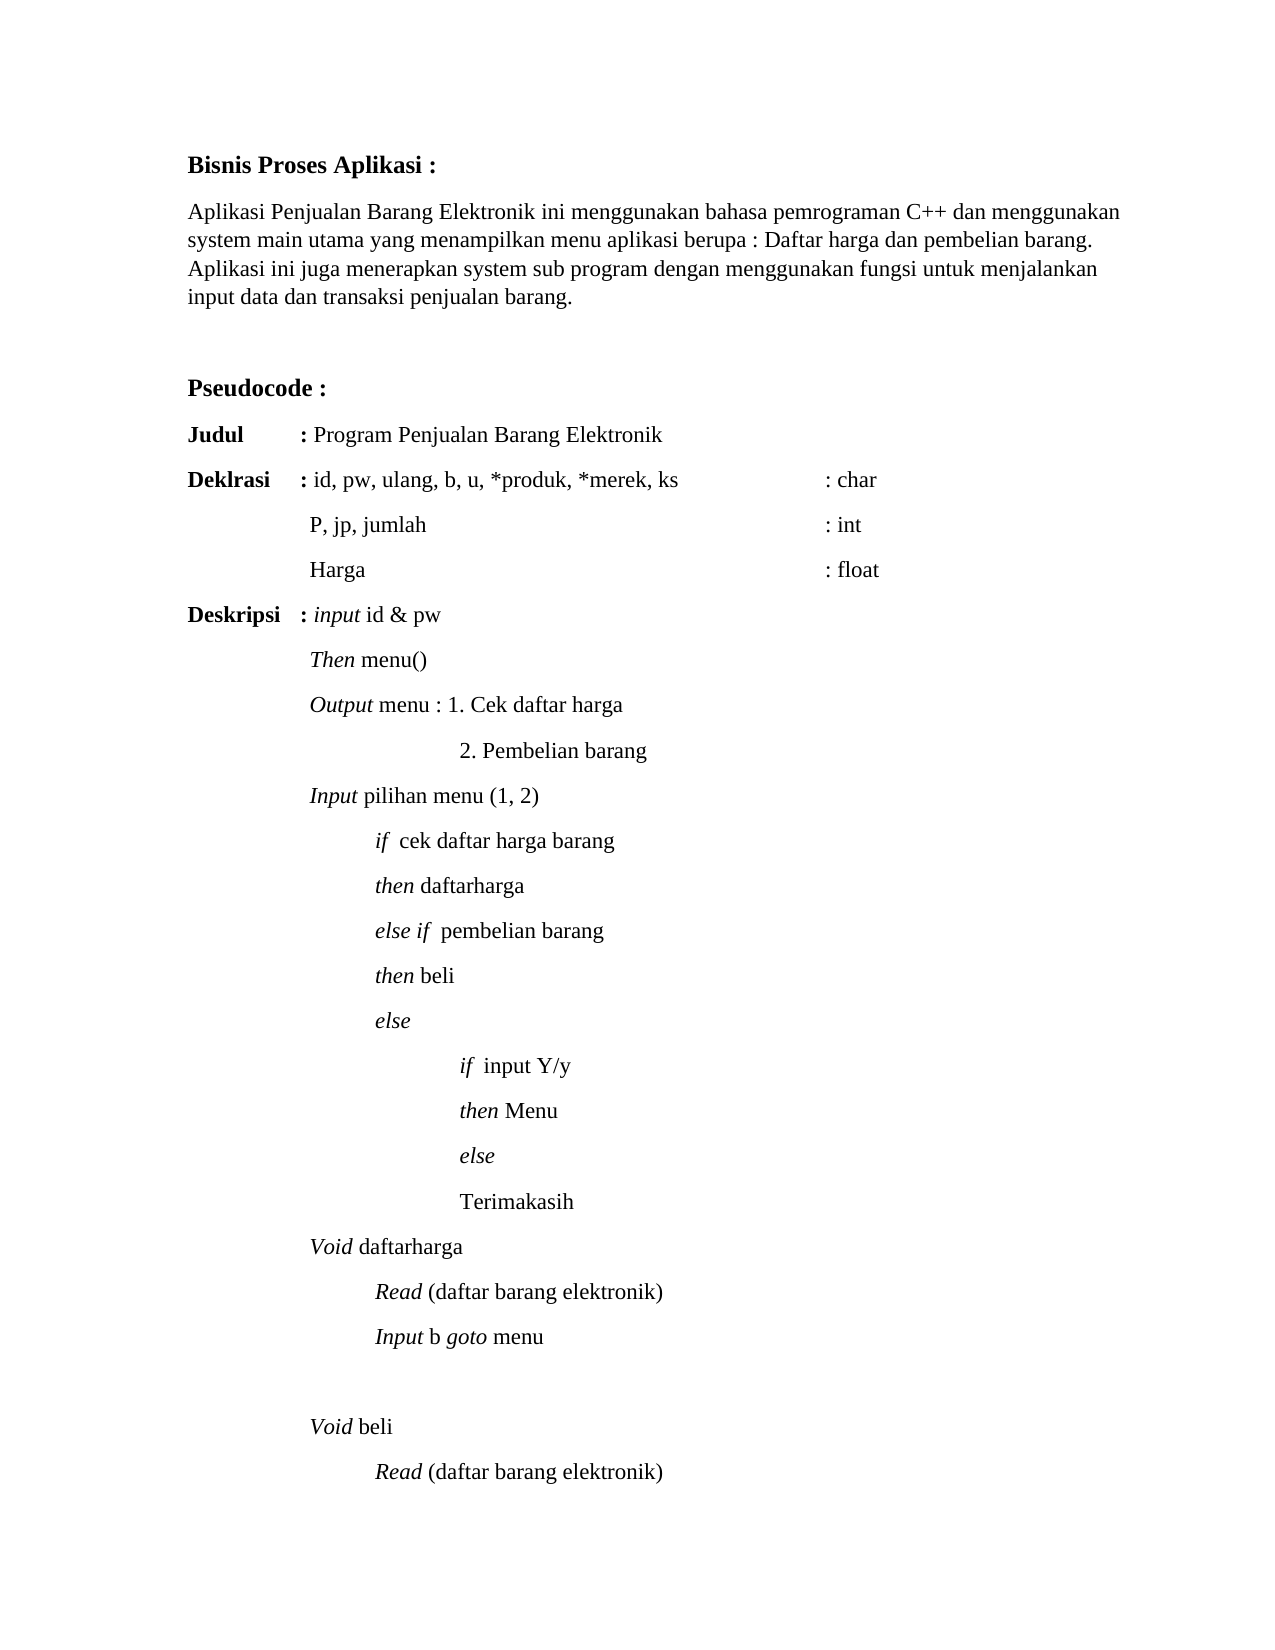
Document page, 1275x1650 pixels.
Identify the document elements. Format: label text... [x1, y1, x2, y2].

text Aplikasi Penjualan Barang Elektronik ini menggunakan bahasa pemrograman C++ dan menggunakan system main utama yang menampilkan menu aplikasi berupa : Daftar harga dan pembelian barang. Aplikasi ini juga menerapkan system sub program dengan menggunakan fungsi untuk menjalankan input data dan transaksi penjualan barang. [187, 198, 1125, 309]
text Deklrasi : id, pw, ulang, b, u, *produk, *merek, ks : char [187, 466, 1125, 492]
text Output menu : 1. Cek daftar harga [309, 692, 1125, 718]
text else [375, 1007, 1125, 1034]
text Then menu() [309, 646, 1125, 673]
text else [459, 1143, 1125, 1169]
text if input Y/y [459, 1052, 1125, 1079]
text Judul : Program Penjualan Barang Elektronik [187, 421, 1125, 447]
text Void daftarharga [309, 1233, 1125, 1259]
text Input b goto menu [375, 1323, 1125, 1349]
text Read (daftar barang elektronik) [375, 1278, 1125, 1304]
text Void beli [309, 1413, 1125, 1439]
text Input pilihan menu (1, 2) [309, 782, 1125, 808]
text Read (daftar barang elektronik) [375, 1458, 1125, 1485]
text Bisnis Proses Aplikasi : [187, 150, 1125, 179]
text then beli [375, 962, 1125, 988]
text Harga : float [309, 556, 1125, 583]
text P, jp, jumlah : int [309, 511, 1125, 537]
text Pseudocode : [187, 373, 1125, 402]
text Deskripsi : input id & pw [187, 601, 1125, 628]
text 2. Pembelian barang [459, 737, 1125, 763]
text then Menu [459, 1097, 1125, 1124]
text if cek daftar harga barang [375, 827, 1125, 853]
text Terimakasih [459, 1188, 1125, 1214]
text then daftarharga [375, 872, 1125, 898]
text else if pembelian barang [375, 917, 1125, 943]
